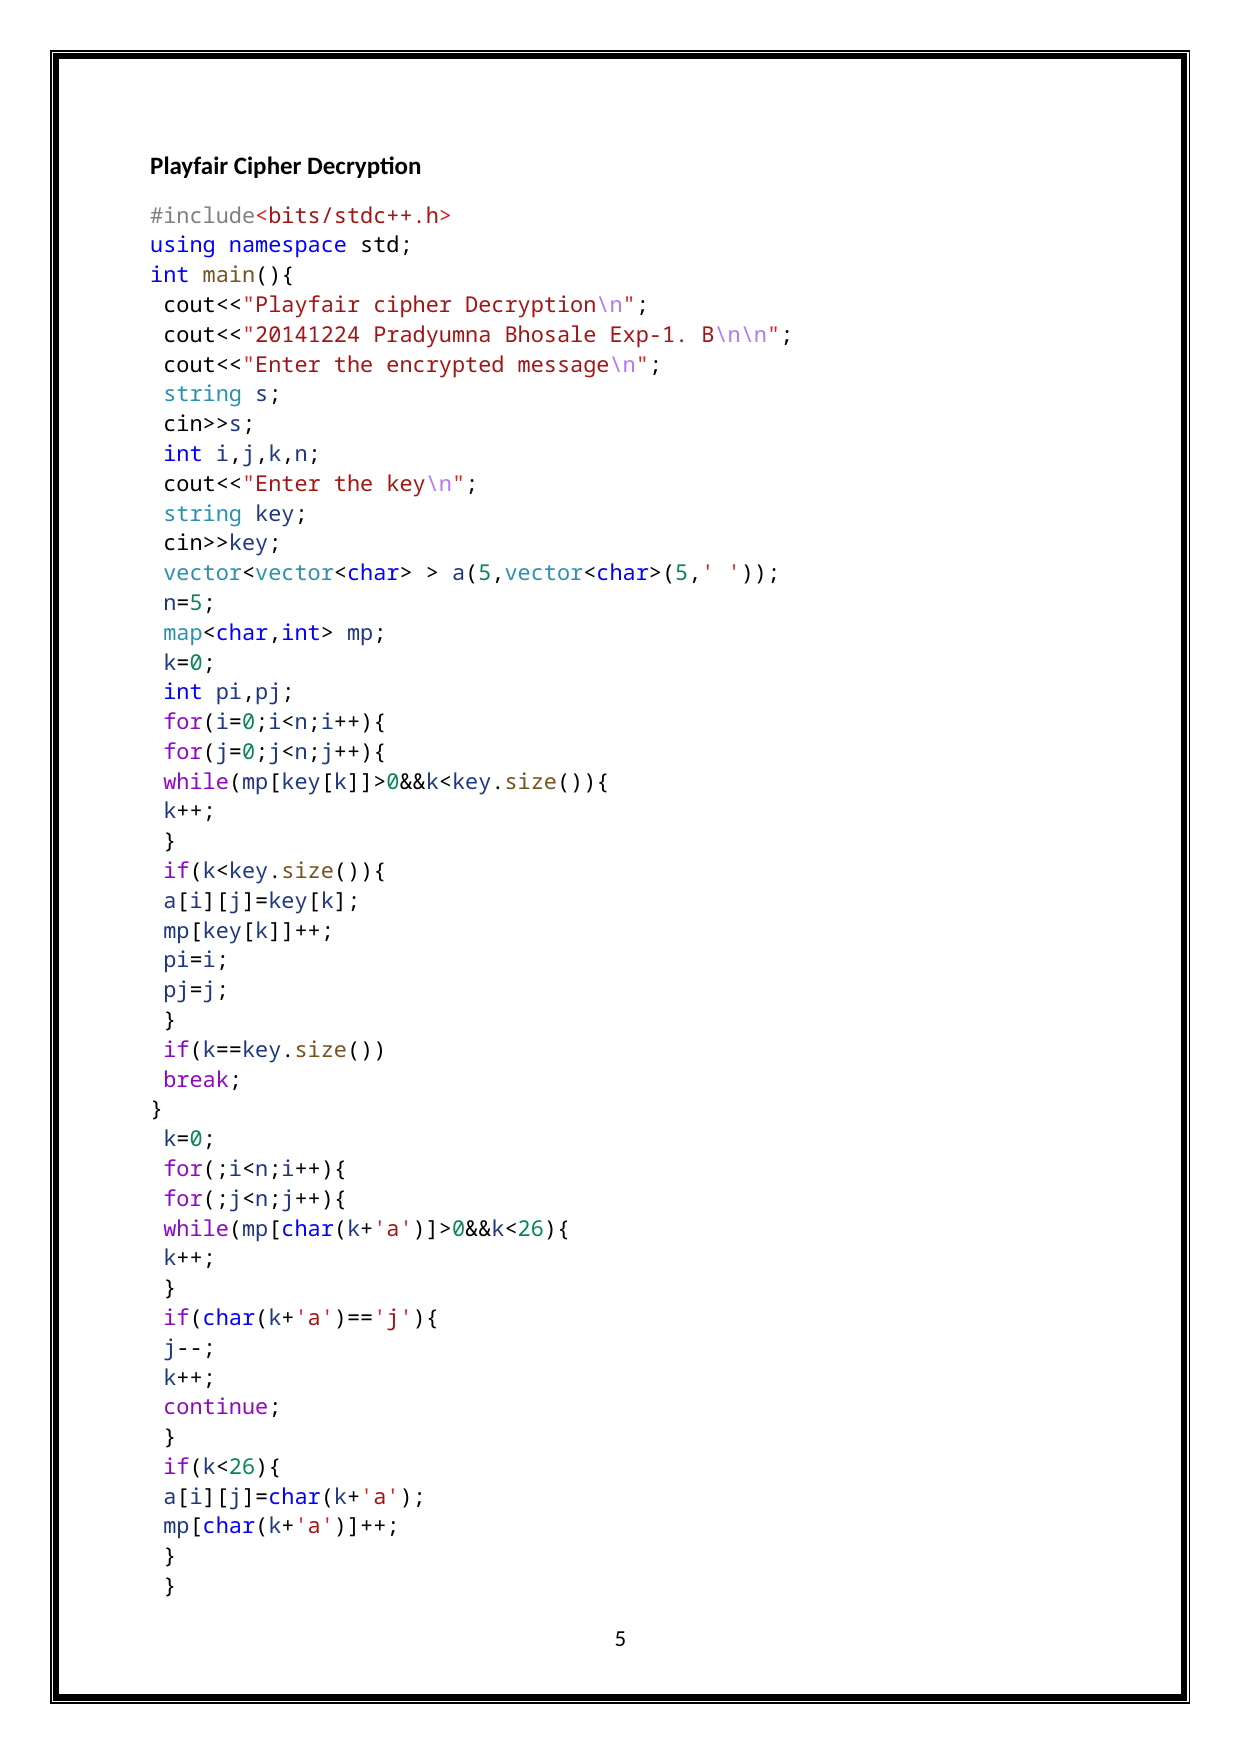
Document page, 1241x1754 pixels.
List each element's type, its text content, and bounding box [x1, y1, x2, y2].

text k=0; [150, 1123, 1090, 1153]
text k=0; [150, 646, 1090, 676]
text if(k<key.size()){ [150, 855, 1090, 885]
text break; [150, 1063, 1090, 1093]
text } [150, 1421, 1090, 1451]
text a[i][j]=key[k]; [150, 885, 1090, 914]
text map<char,int> mp; [150, 617, 1090, 646]
text if(k==key.size()) [150, 1034, 1090, 1063]
text cin>>s; [150, 408, 1090, 438]
text pi=i; [150, 944, 1090, 974]
text if(k<26){ [150, 1451, 1090, 1481]
text } [150, 1093, 1090, 1123]
text for(j=0;j<n;j++){ [150, 736, 1090, 766]
text } [150, 1272, 1090, 1302]
text k++; [150, 1242, 1090, 1272]
text string key; [150, 497, 1090, 527]
text continue; [150, 1391, 1090, 1421]
text int pi,pj; [150, 676, 1090, 706]
text if(char(k+'a')=='j'){ [150, 1302, 1090, 1332]
text pj=j; [150, 974, 1090, 1004]
text k++; [150, 1361, 1090, 1391]
text mp[char(k+'a')]++; [150, 1510, 1090, 1540]
text #include<bits/stdc++.h> [150, 199, 1090, 229]
text while(mp[char(k+'a')]>0&&k<26){ [150, 1212, 1090, 1242]
text string s; [150, 378, 1090, 408]
text k++; [150, 795, 1090, 825]
text while(mp[key[k]]>0&&k<key.size()){ [150, 766, 1090, 795]
text Playfair Cipher Decryption [150, 150, 1090, 181]
text a[i][j]=char(k+'a'); [150, 1481, 1090, 1510]
text j--; [150, 1332, 1090, 1361]
text for(;j<n;j++){ [150, 1183, 1090, 1212]
text cin>>key; [150, 527, 1090, 557]
text cout<<"Enter the key\n"; [150, 468, 1090, 497]
text } [150, 1004, 1090, 1034]
text using namespace std; [150, 229, 1090, 259]
text for(i=0;i<n;i++){ [150, 706, 1090, 736]
text cout<<"Playfair cipher Decryption\n"; [150, 289, 1090, 319]
text } [150, 1570, 1090, 1600]
text n=5; [150, 587, 1090, 617]
text int i,j,k,n; [150, 438, 1090, 468]
text } [150, 825, 1090, 855]
text vector<vector<char> > a(5,vector<char>(5,' ')); [150, 557, 1090, 587]
text } [150, 1540, 1090, 1570]
text cout<<"20141224 Pradyumna Bhosale Exp-1. B\n\n"; [150, 319, 1090, 348]
text for(;i<n;i++){ [150, 1153, 1090, 1183]
text cout<<"Enter the encrypted message\n"; [150, 348, 1090, 378]
text mp[key[k]]++; [150, 914, 1090, 944]
text int main(){ [150, 259, 1090, 289]
